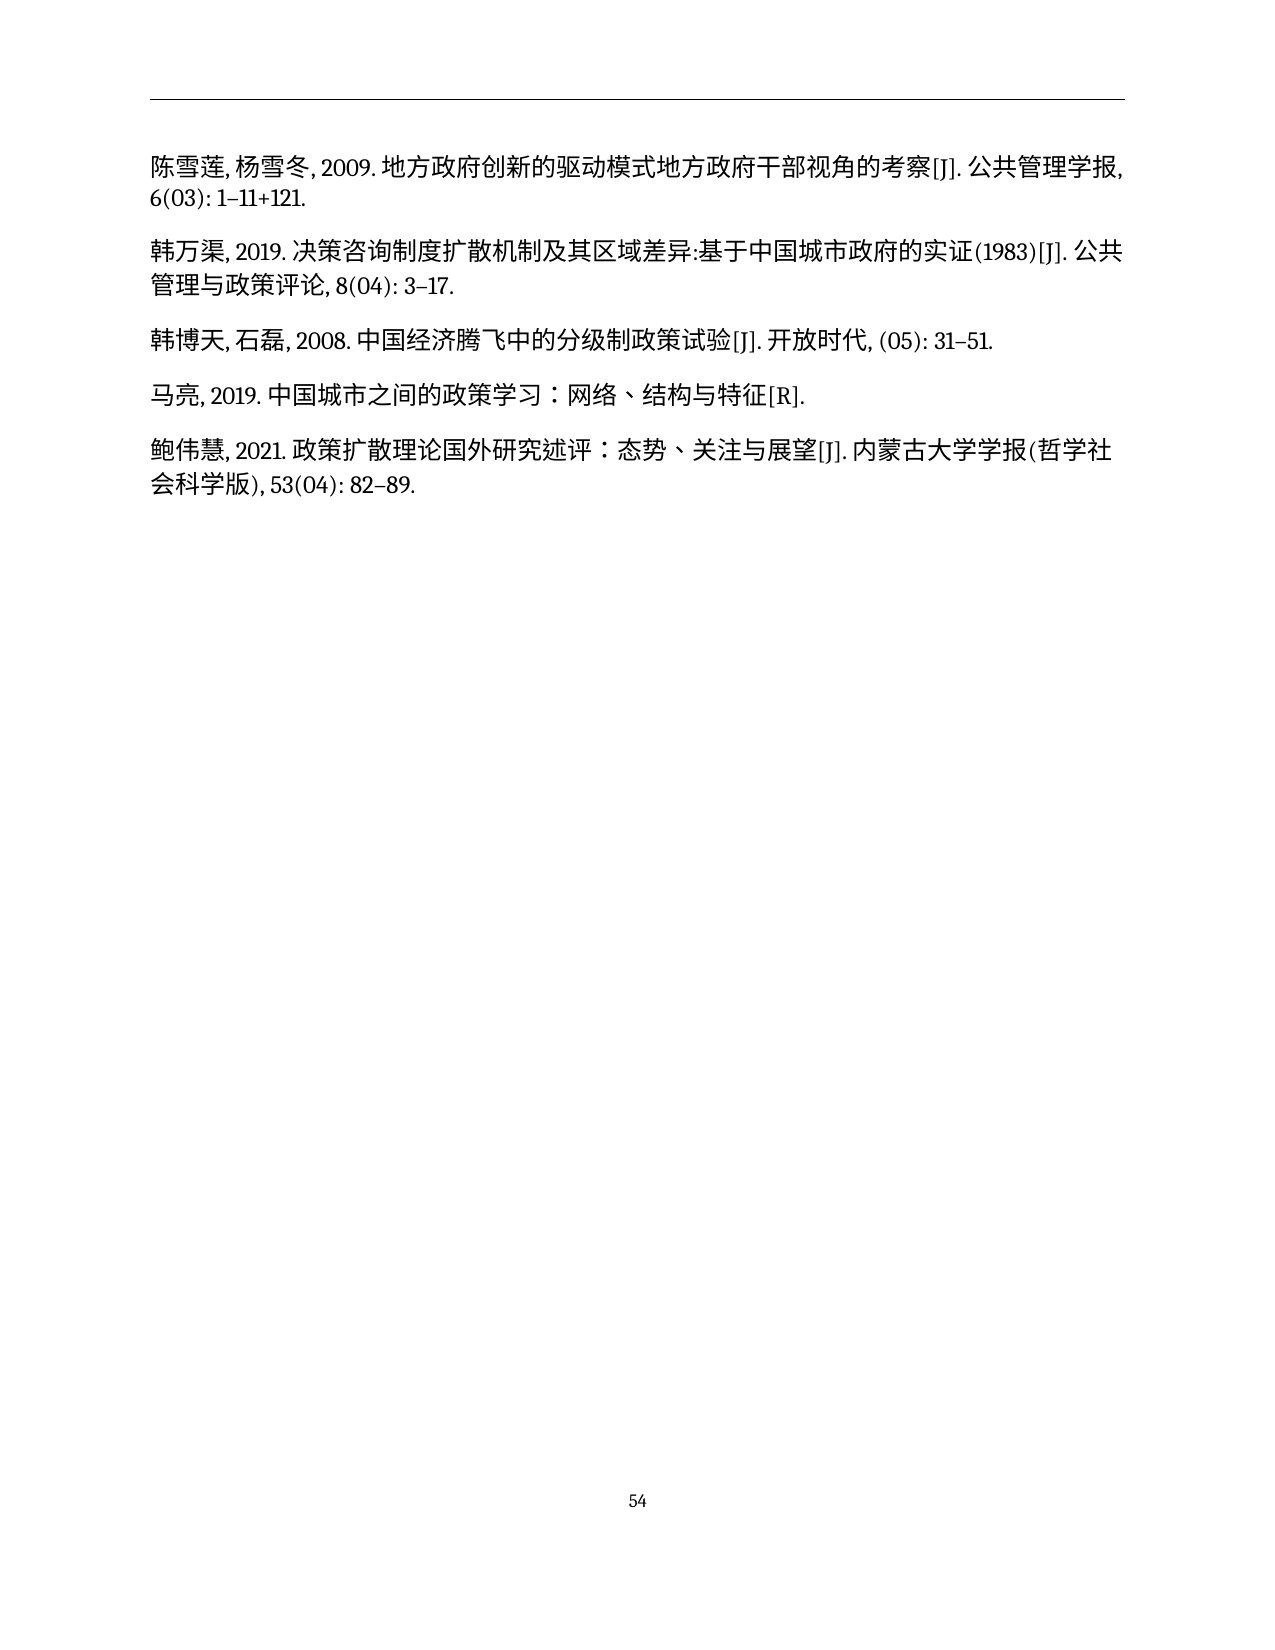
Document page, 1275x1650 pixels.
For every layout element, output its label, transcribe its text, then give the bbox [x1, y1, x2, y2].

text 韩万渠, 2019. 决策咨询制度扩散机制及其区域差异:基于中国城市政府的实证(1983)[J]. 公共管理与政策评论, 8(04): 3–17. [150, 234, 1125, 302]
text 韩博天, 石磊, 2008. 中国经济腾飞中的分级制政策试验[J]. 开放时代, (05): 31–51. [150, 323, 1125, 357]
text 陈雪莲, 杨雪冬, 2009. 地方政府创新的驱动模式地方政府干部视角的考察[J]. 公共管理学报, 6(03): 1–11+121. [150, 150, 1125, 213]
text 鲍伟慧, 2021. 政策扩散理论国外研究述评：态势、关注与展望[J]. 内蒙古大学学报(哲学社会科学版), 53(04): 82–89. [150, 432, 1125, 501]
text 马亮, 2019. 中国城市之间的政策学习：网络、结构与特征[R]. [150, 377, 1125, 412]
